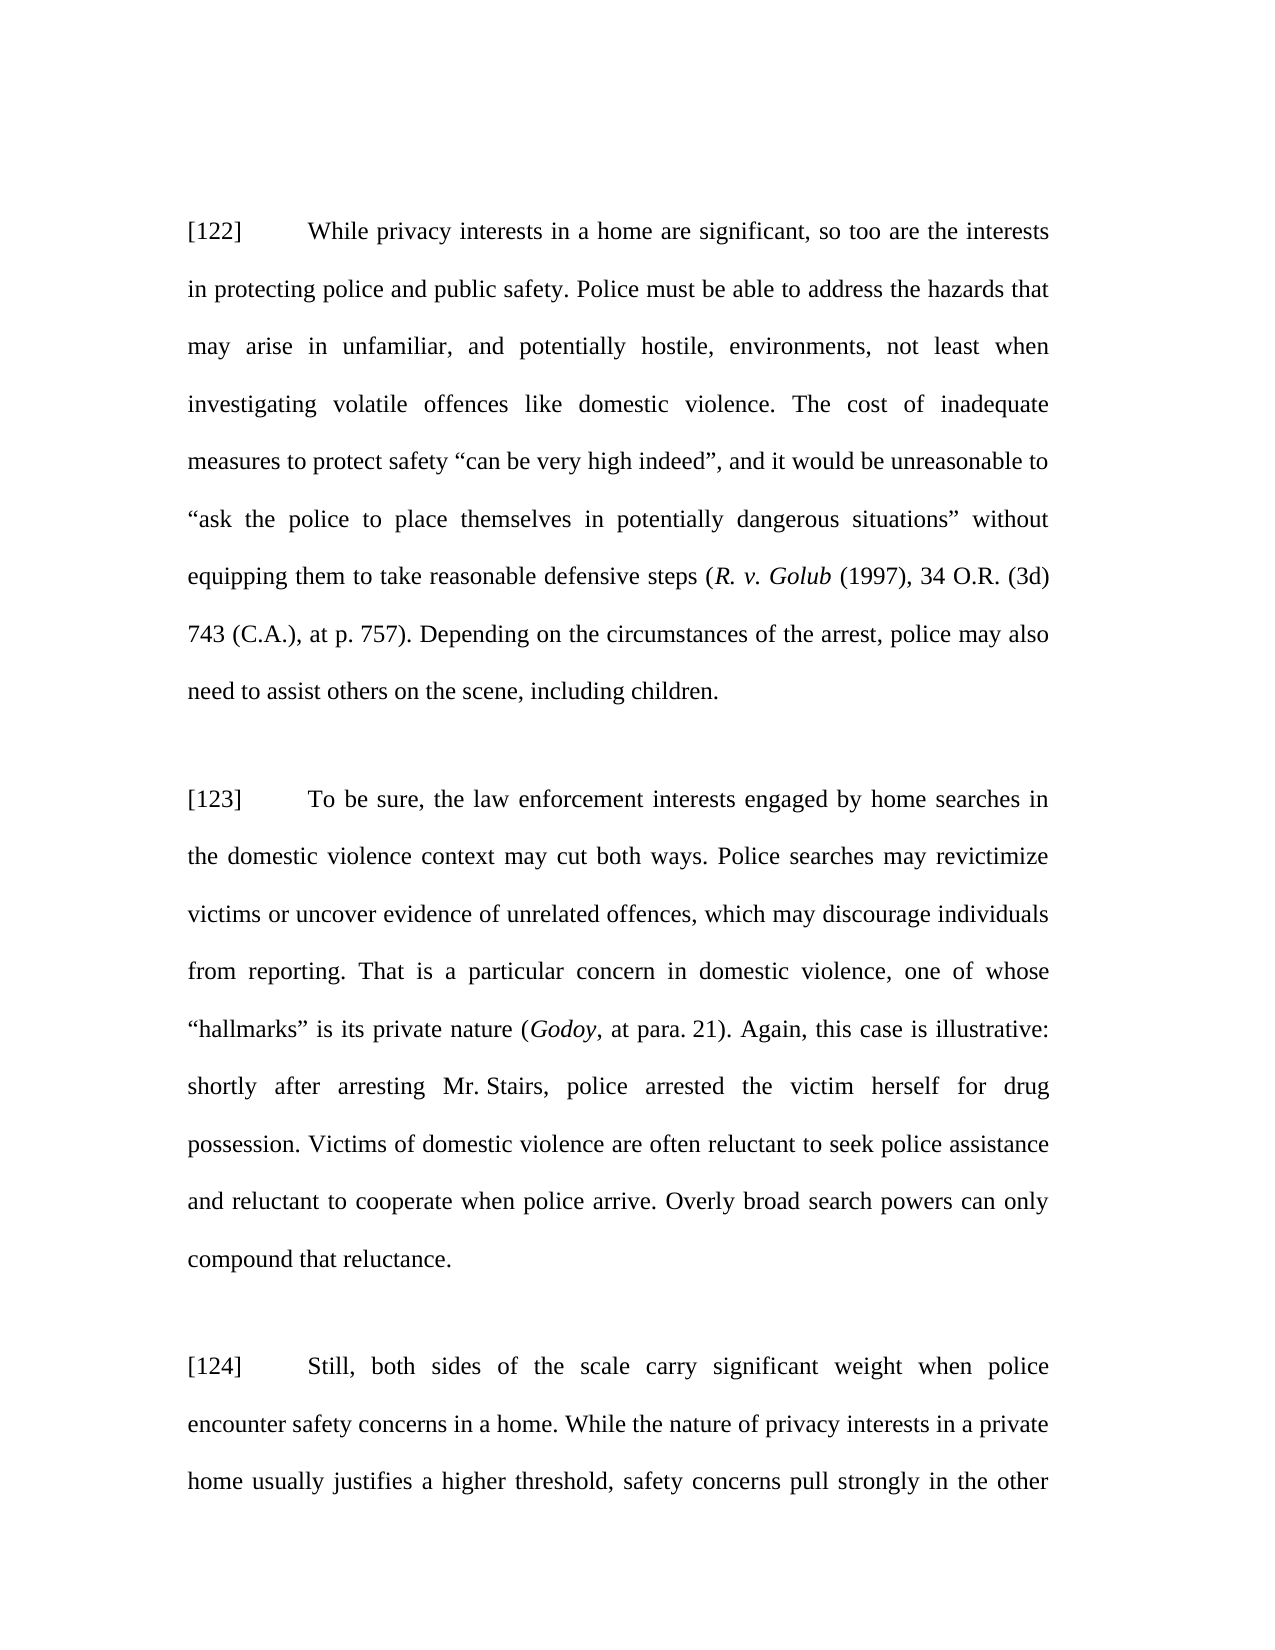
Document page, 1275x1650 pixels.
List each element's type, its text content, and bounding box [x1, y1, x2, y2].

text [187, 1351, 1050, 1495]
text While privacy interests in a home are significant, so too are the interests in protecting police and public safety. Police must be able to address the hazards that may arise in unfamiliar, and potentially hostile, environments, not least when investigating volatile offences like domestic violence. The cost of inadequate measures to protect safety “can be very high indeed”, and it would be unreasonable to “ask the police to place themselves in potentially dangerous situations” without equipping them to take reasonable defensive steps (R. v. Golub (1997), 34 O.R. (3d) 743 (C.A.), at p. 757). Depending on the circumstances of the arrest, police may also need to assist others on the scene, including children. [187, 216, 1050, 705]
text To be sure, the law enforcement interests engaged by home searches in the domestic violence context may cut both ways. Police searches may revictimize victims or uncover evidence of unrelated offences, which may discourage individuals from reporting. That is a particular concern in domestic violence, one of whose “hallmarks” is its private nature (Godoy, at para. 21). Again, this case is illustrative: shortly after arresting Mr. Stairs, police arrested the victim herself for drug possession. Victims of domestic violence are often reluctant to seek police assistance and reluctant to cooperate when police arrive. Overly broad search powers can only compound that reluctance. [187, 784, 1050, 1273]
